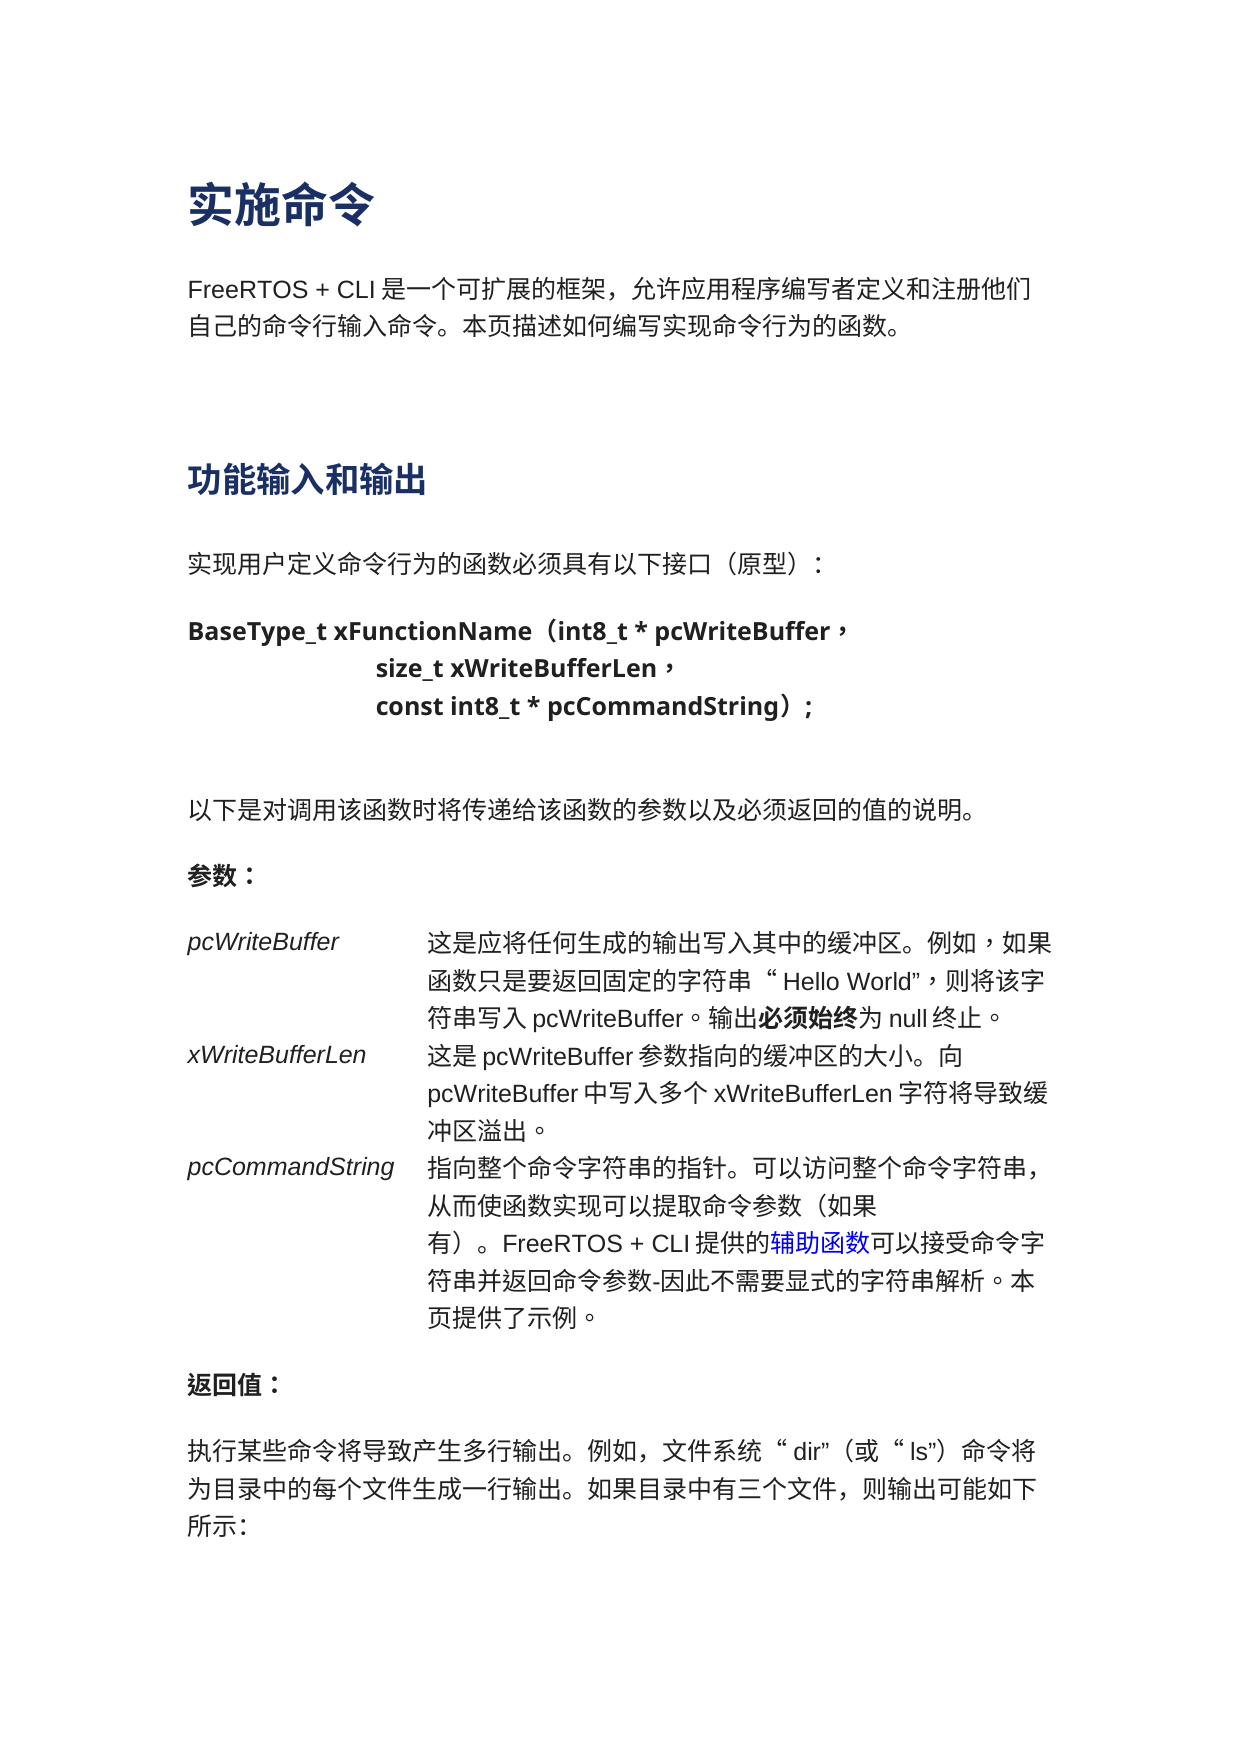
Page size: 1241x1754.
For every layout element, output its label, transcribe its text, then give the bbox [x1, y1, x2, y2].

text 功能输入和输出 [187, 439, 1053, 514]
table_cell pcCommandString [188, 1148, 427, 1335]
text size_t xWriteBufferLen， [187, 648, 1053, 685]
text 以下是对调用该函数时将传递给该函数的参数以及必须返回的值的说明。 [187, 789, 1053, 827]
text FreeRTOS + CLI是一个可扩展的框架，允许应用程序编写者定义和注册他们自己的命令行输入命令。本页描述如何编写实现命令行为的函数。 [187, 269, 1053, 344]
text BaseType_t xFunctionName（int8_t * pcWriteBuffer， [187, 610, 1053, 648]
text 实现用户定义命令行为的函数必须具有以下接口（原型）： [187, 544, 1053, 581]
text 返回值： [187, 1364, 1053, 1402]
table_cell xWriteBufferLen [188, 1035, 427, 1148]
text 实施命令 [187, 164, 1053, 239]
table_header 这是应将任何生成的输出写入其中的缓冲区。例如，如果函数只是要返回固定的字符串“ Hello World”，则将该字符串写入pcWriteBuffer。输出必须始终为null终止。 [427, 923, 1053, 1035]
table_cell 这是pcWriteBuffer参数指向的缓冲区的大小。向pcWriteBuffer中写入多个xWriteBufferLen字符将导致缓冲区溢出。 [427, 1035, 1053, 1148]
table_header pcWriteBuffer [188, 923, 427, 1035]
text 参数： [187, 856, 1053, 894]
text const int8_t * pcCommandString）; [187, 685, 1053, 723]
table_cell 指向整个命令字符串的指针。可以访问整个命令字符串，从而使函数实现可以提取命令参数（如果有）。FreeRTOS + CLI提供的辅助函数可以接受命令字符串并返回命令参数-因此不需要显式的字符串解析。本页提供了示例。 [427, 1148, 1053, 1335]
text 执行某些命令将导致产生多行输出。例如，文件系统“ dir”（或“ ls”）命令将为目录中的每个文件生成一行输出。如果目录中有三个文件，则输出可能如下所示： [187, 1431, 1053, 1544]
